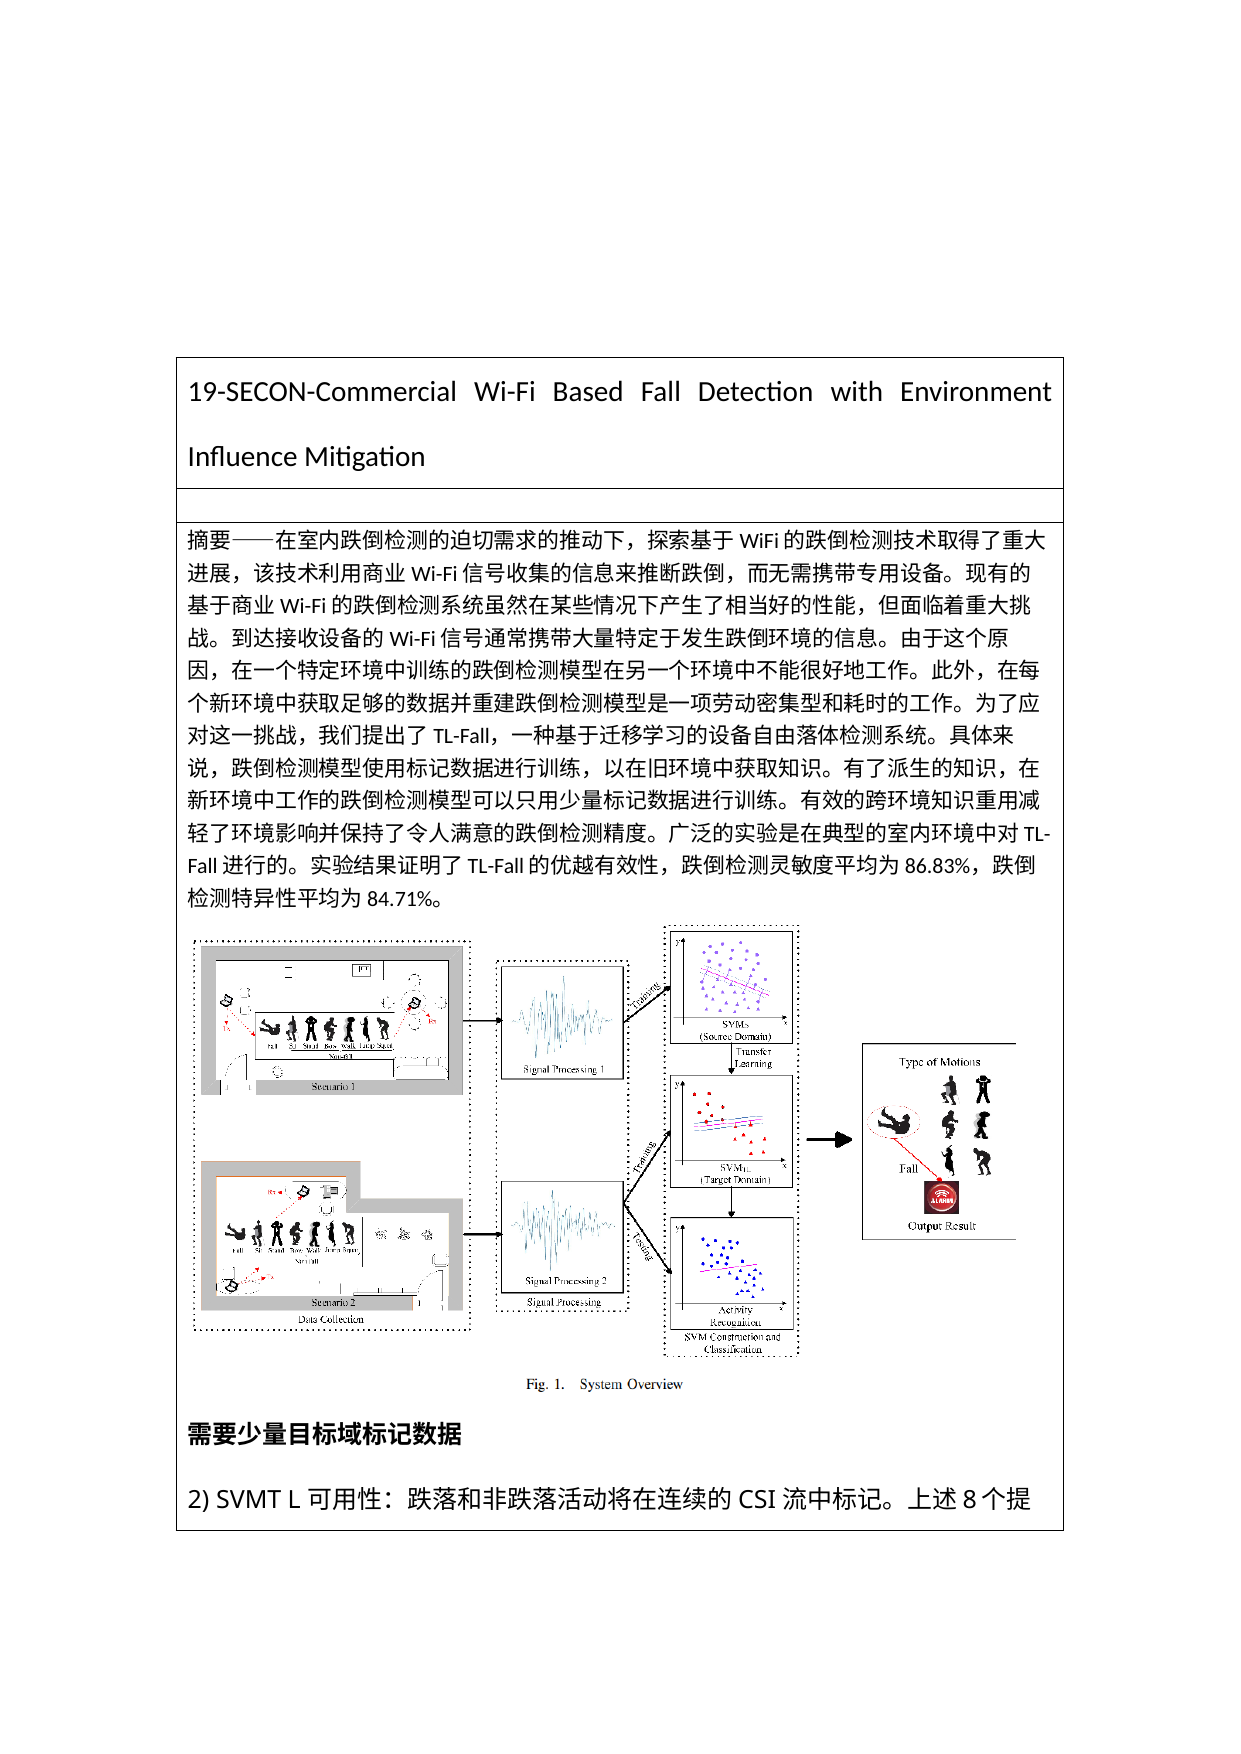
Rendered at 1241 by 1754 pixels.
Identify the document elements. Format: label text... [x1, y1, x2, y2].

table_cell [177, 489, 1063, 522]
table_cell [177, 523, 1063, 1530]
picture [187, 912, 1028, 1396]
table_header 19-SECON-Commercial Wi-Fi Based Fall Detection with Environment Influence Mitigation [177, 358, 1063, 488]
